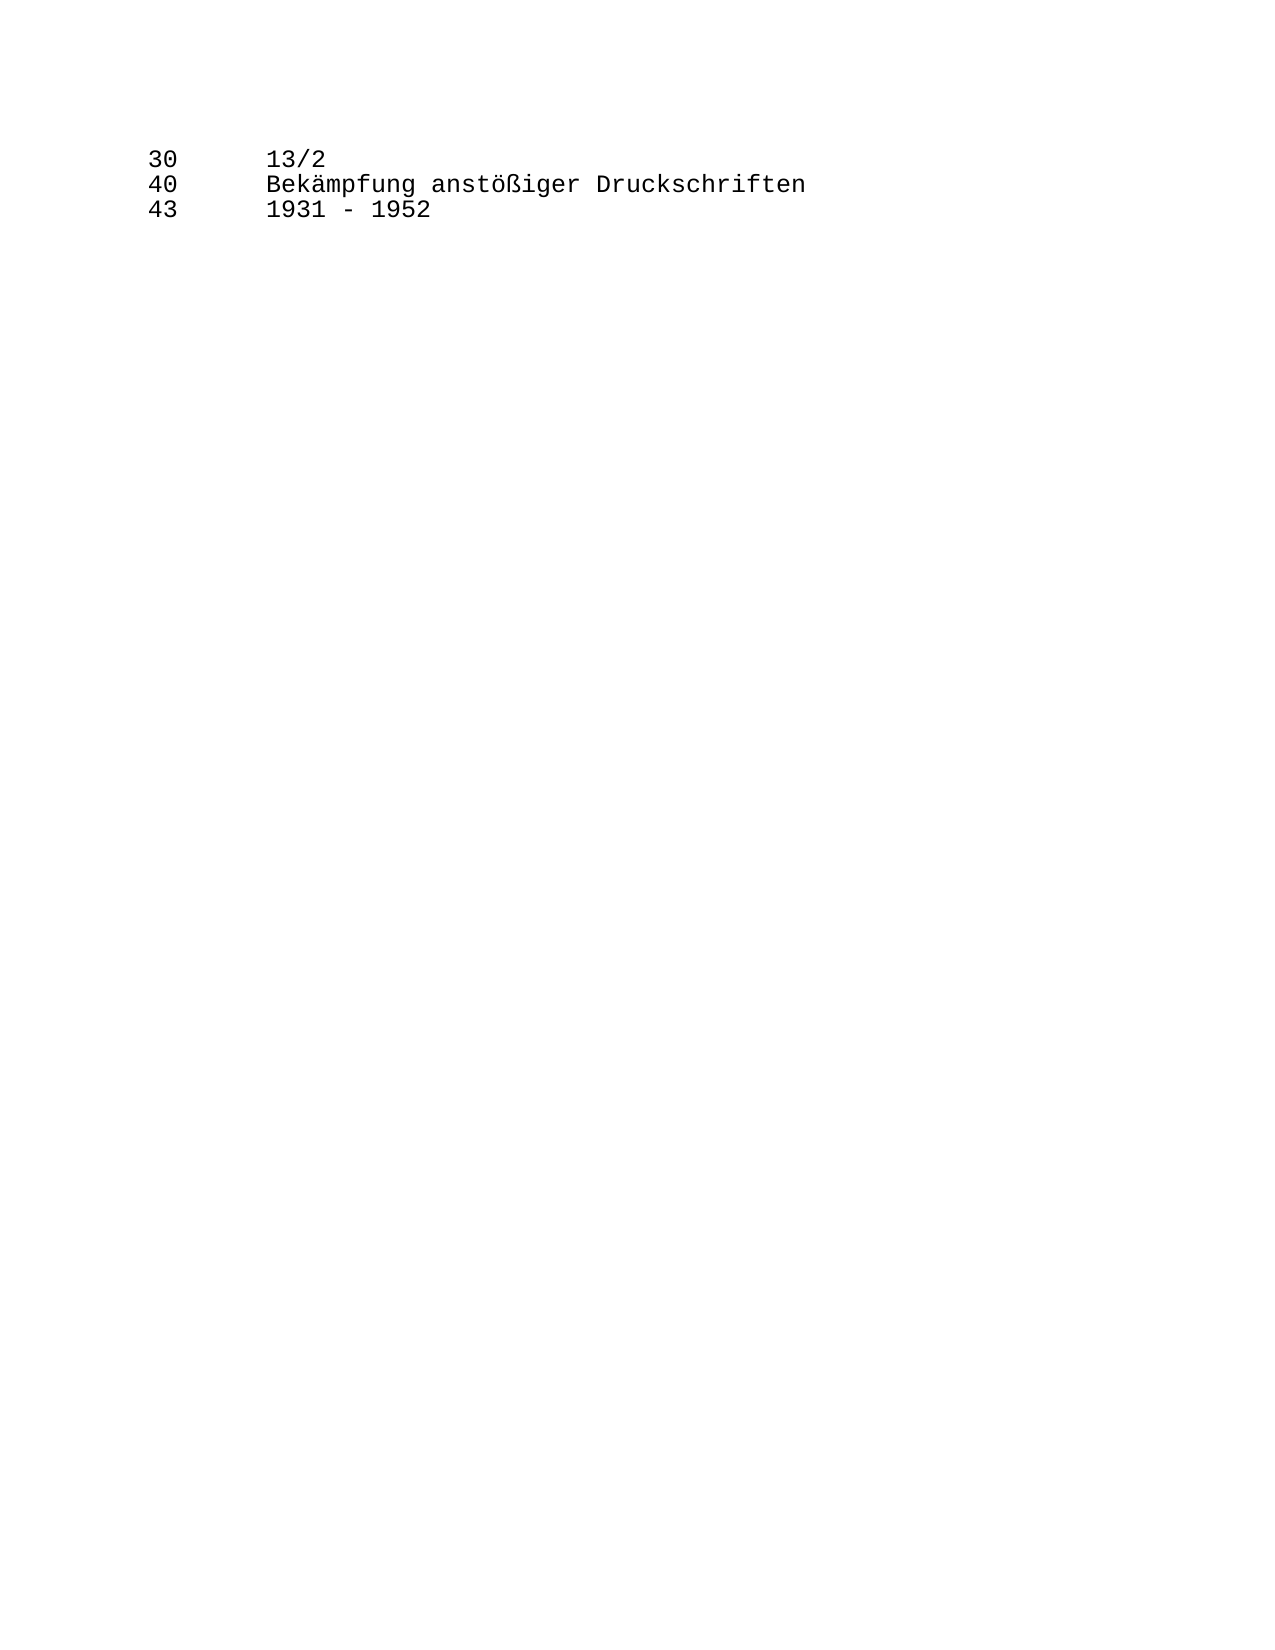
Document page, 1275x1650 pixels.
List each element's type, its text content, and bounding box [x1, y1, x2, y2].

text 40 Bekämpfung s[2{anstößige}r 1{Druckschriften}]s [148, 173, 1127, 198]
text 43 1931 - 1952 [148, 198, 1127, 223]
text 30 13/2 [148, 148, 1127, 173]
